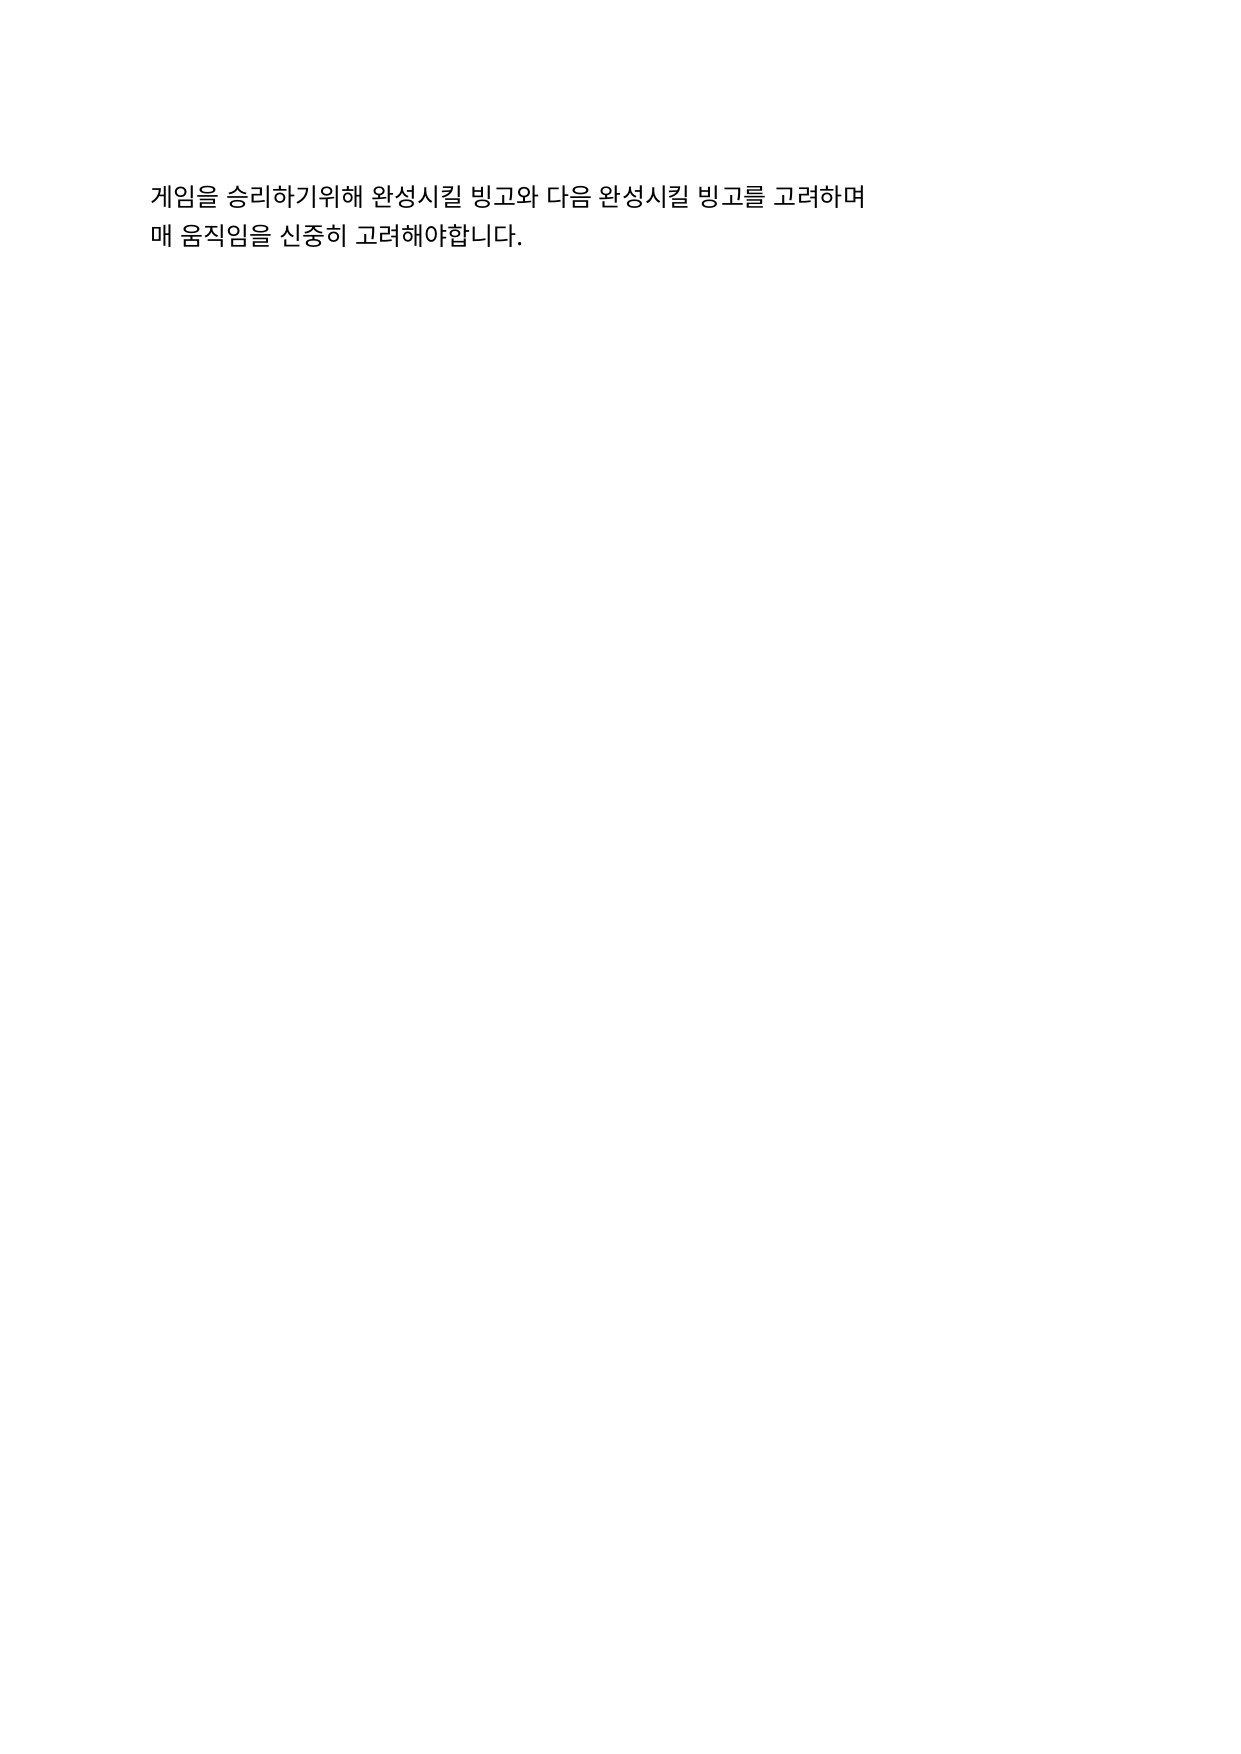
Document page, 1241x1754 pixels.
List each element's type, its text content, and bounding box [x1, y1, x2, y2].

text 게임을 승리하기위해 완성시킬 빙고와 다음 완성시킬 빙고를 고려하며 매 움직임을 신중히 고려해야합니다. [150, 177, 1090, 252]
